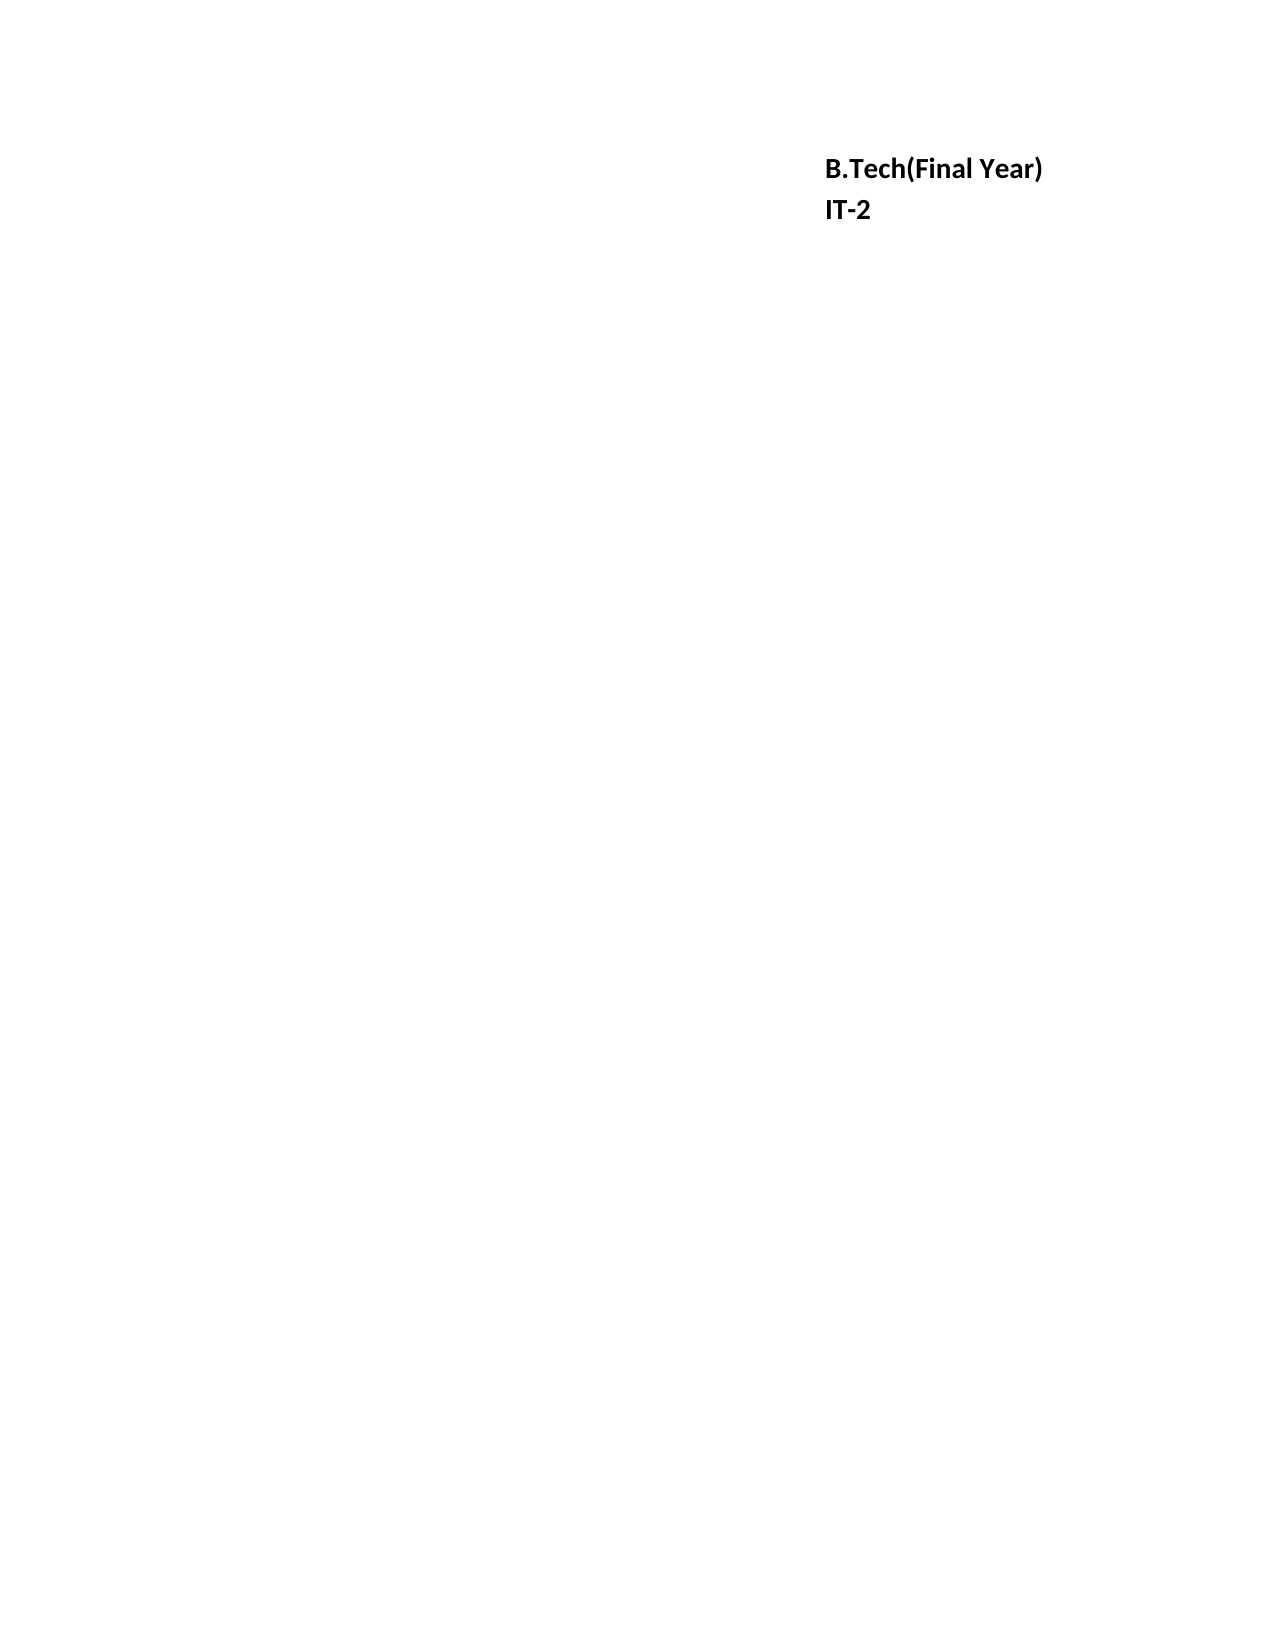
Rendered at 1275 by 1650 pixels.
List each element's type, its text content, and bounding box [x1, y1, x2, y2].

text B.Tech(Final Year) [150, 150, 1125, 186]
text IT-2 [150, 191, 1125, 227]
